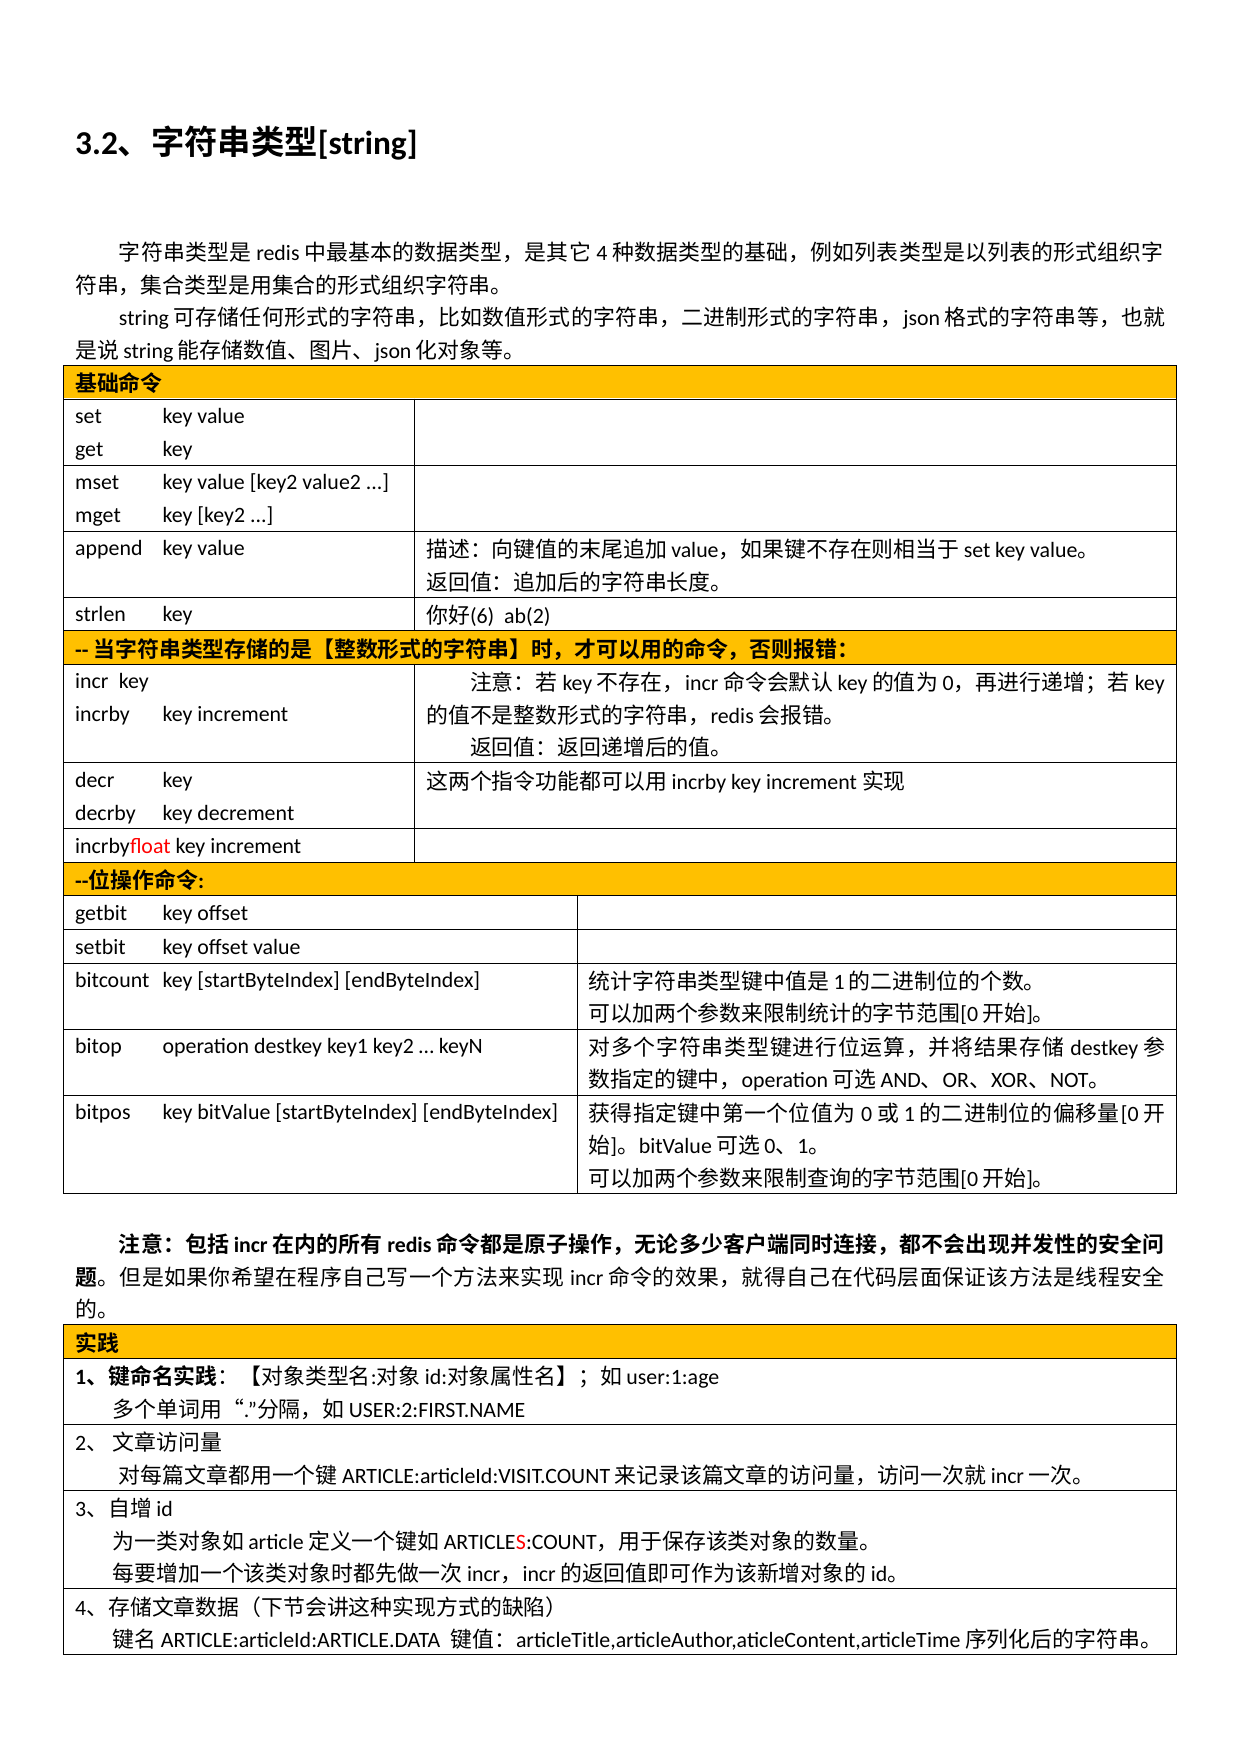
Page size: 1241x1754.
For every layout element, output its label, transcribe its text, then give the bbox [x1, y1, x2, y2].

table_cell [578, 930, 1176, 962]
table_cell decr key decrby key decrement [64, 763, 414, 828]
table_cell [415, 829, 1176, 862]
table_cell 获得指定键中第一个位值为0或1的二进制位的偏移量[0开始]。bitValue可选0、1。 可以加两个参数来限制查询的字节范围[0开始]。 [578, 1096, 1176, 1193]
table_header 基础命令 [64, 366, 1176, 398]
text 注意：包括incr在内的所有redis命令都是原子操作，无论多少客户端同时连接，都不会出现并发性的安全问题。但是如果你希望在程序自己写一个方法来实现incr命令的效果，就得自己在代码层面保证该方法是线程安全的。 [75, 1227, 1165, 1324]
table_cell mset key value [key2 value2 ...] mget key [key2 ...] [64, 466, 414, 531]
table_cell 这两个指令功能都可以用 incrby key increment 实现 [415, 763, 1176, 828]
table_cell setbit key offset value [64, 930, 577, 962]
table_cell strlen key [64, 598, 414, 630]
table_cell 对多个字符串类型键进行位运算，并将结果存储destkey参数指定的键中，operation可选AND、OR、XOR、NOT。 [578, 1030, 1176, 1094]
table_cell incr key incrby key increment [64, 665, 414, 762]
text string可存储任何形式的字符串，比如数值形式的字符串，二进制形式的字符串，json格式的字符串等，也就是说string能存储数值、图片、json化对象等。 [75, 300, 1165, 365]
table_cell append key value [64, 532, 414, 597]
table_cell incrbyfloat key increment [64, 829, 414, 862]
table_cell bitcount key [startByteIndex] [endByteIndex] [64, 964, 577, 1028]
table_cell [578, 896, 1176, 929]
table_cell 文章访问量 对每篇文章都用一个键article:articleId:visit.count来记录该篇文章的访问量，访问一次就incr一次。 [64, 1425, 1176, 1490]
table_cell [64, 1589, 1176, 1654]
table_header 实践 [64, 1325, 1176, 1358]
table_cell 统计字符串类型键中值是1的二进制位的个数。 可以加两个参数来限制统计的字节范围[0开始]。 [578, 964, 1176, 1028]
table_cell bitpos key bitValue [startByteIndex] [endByteIndex] [64, 1096, 577, 1193]
table_cell bitop operation destkey key1 key2 … keyN [64, 1030, 577, 1094]
table_cell --位操作命令: [64, 863, 1176, 895]
table_cell 1、键命名实践：【对象类型名:对象id:对象属性名】；如user:1:age 多个单词用“.”分隔，如user:2:first.name [64, 1359, 1176, 1424]
table_cell getbit key offset [64, 896, 577, 929]
table_cell 你好(6) ab(2) [415, 598, 1176, 630]
table_cell [415, 466, 1176, 531]
table_cell 描述：向键值的末尾追加value，如果键不存在则相当于set key value。 返回值：追加后的字符串长度。 [415, 532, 1176, 597]
text 字符串类型是redis中最基本的数据类型，是其它4种数据类型的基础，例如列表类型是以列表的形式组织字符串，集合类型是用集合的形式组织字符串。 [75, 235, 1165, 300]
table_cell 3、自增id 为一类对象如article定义一个键如articles:count，用于保存该类对象的数量。 每要增加一个该类对象时都先做一次incr，incr的返回值即可作为该新增对象的id。 [64, 1491, 1176, 1588]
table_cell [415, 400, 1176, 464]
table_cell set key value get key [64, 400, 414, 464]
table_cell 注意：若key不存在，incr命令会默认key的值为0，再进行递增；若key的值不是整数形式的字符串，redis会报错。 返回值：返回递增后的值。 [415, 665, 1176, 762]
table_cell -- 当字符串类型存储的是【整数形式的字符串】时，才可以用的命令，否则报错： [64, 631, 1176, 664]
subtitle 3.2、字符串类型[string] [75, 108, 1165, 173]
